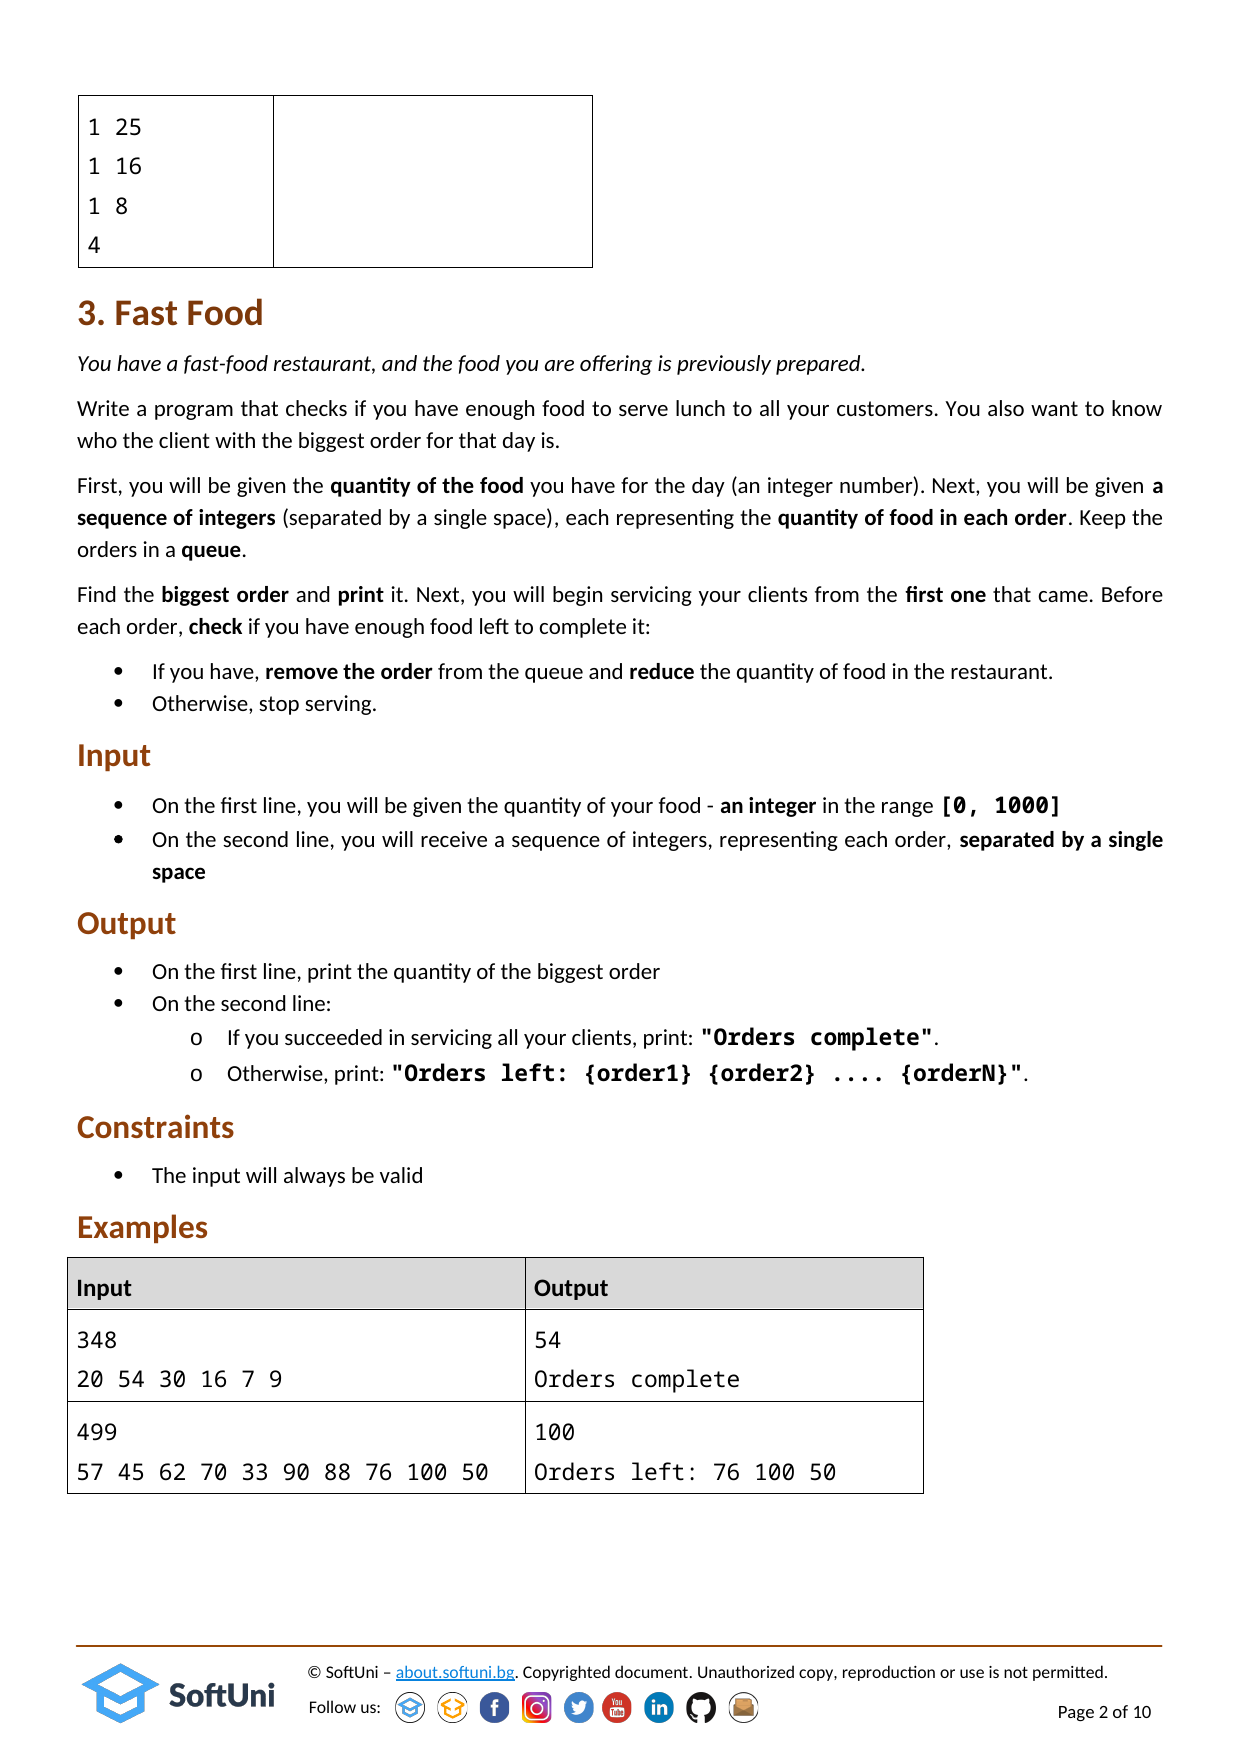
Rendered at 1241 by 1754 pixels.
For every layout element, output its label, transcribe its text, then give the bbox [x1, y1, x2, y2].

list On the first line, print the quantity of the biggest order [114, 957, 1163, 985]
text Find the biggest order and print it. Next, you will begin servicing your clients from the first one that came. Before each order, check if you have enough food left to complete it: [77, 580, 1163, 640]
list On the second line: [114, 989, 1163, 1017]
table_header Output [526, 1258, 923, 1308]
table_cell 100 Orders left: 76 100 50 [526, 1402, 923, 1493]
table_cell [79, 96, 273, 267]
picture [665, 1714, 674, 1723]
picture [686, 1692, 716, 1723]
picture [75, 1658, 281, 1729]
subtitle Constraints [77, 1106, 1163, 1147]
list Otherwise, print: "Orders left: {order1} {order2} .... {orderN}". [189, 1057, 1163, 1089]
table_cell 499 57 45 62 70 33 90 88 76 100 50 [68, 1402, 525, 1493]
list If you have, remove the order from the queue and reduce the quantity of food in the restaurant. [114, 657, 1163, 685]
picture [522, 1692, 552, 1723]
picture [437, 1692, 468, 1723]
subtitle Output [77, 902, 1163, 943]
text Write a program that checks if you have enough food to serve lunch to all your customers. You also want to know who the client with the biggest order for that day is. [77, 394, 1163, 454]
picture [479, 1692, 510, 1723]
table_cell 54 Orders complete [526, 1310, 923, 1401]
list The input will always be valid [114, 1161, 1163, 1189]
list If you succeeded in servicing all your clients, print: "Orders complete". [189, 1021, 1163, 1053]
picture [658, 1705, 667, 1714]
subtitle Examples [77, 1206, 1163, 1246]
picture [728, 1692, 759, 1723]
subtitle Input [77, 734, 1163, 775]
list On the first line, you will be given the quantity of your food - an integer in the range [0, 1000] [114, 789, 1163, 820]
table_header Input [68, 1258, 525, 1308]
picture [395, 1692, 425, 1723]
list Otherwise, stop serving. [114, 689, 1163, 717]
picture [564, 1692, 594, 1723]
picture [602, 1692, 632, 1723]
text You have a fast-food restaurant, and the food you are offering is previously prepared. [77, 349, 1163, 378]
list On the second line, you will receive a sequence of integers, representing each order, separated by a single space [114, 825, 1163, 885]
table_cell 348 20 54 30 16 7 9 [68, 1310, 525, 1401]
picture [644, 1714, 653, 1723]
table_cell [274, 96, 592, 267]
picture [665, 1692, 674, 1701]
picture [644, 1692, 653, 1701]
text First, you will be given the quantity of the food you have for the day (an integer number). Next, you will be given a sequence of integers (separated by a single space), each representing the quantity of food in each order. Keep the orders in a queue. [77, 471, 1163, 563]
subtitle 3. Fast Food [77, 288, 1163, 334]
